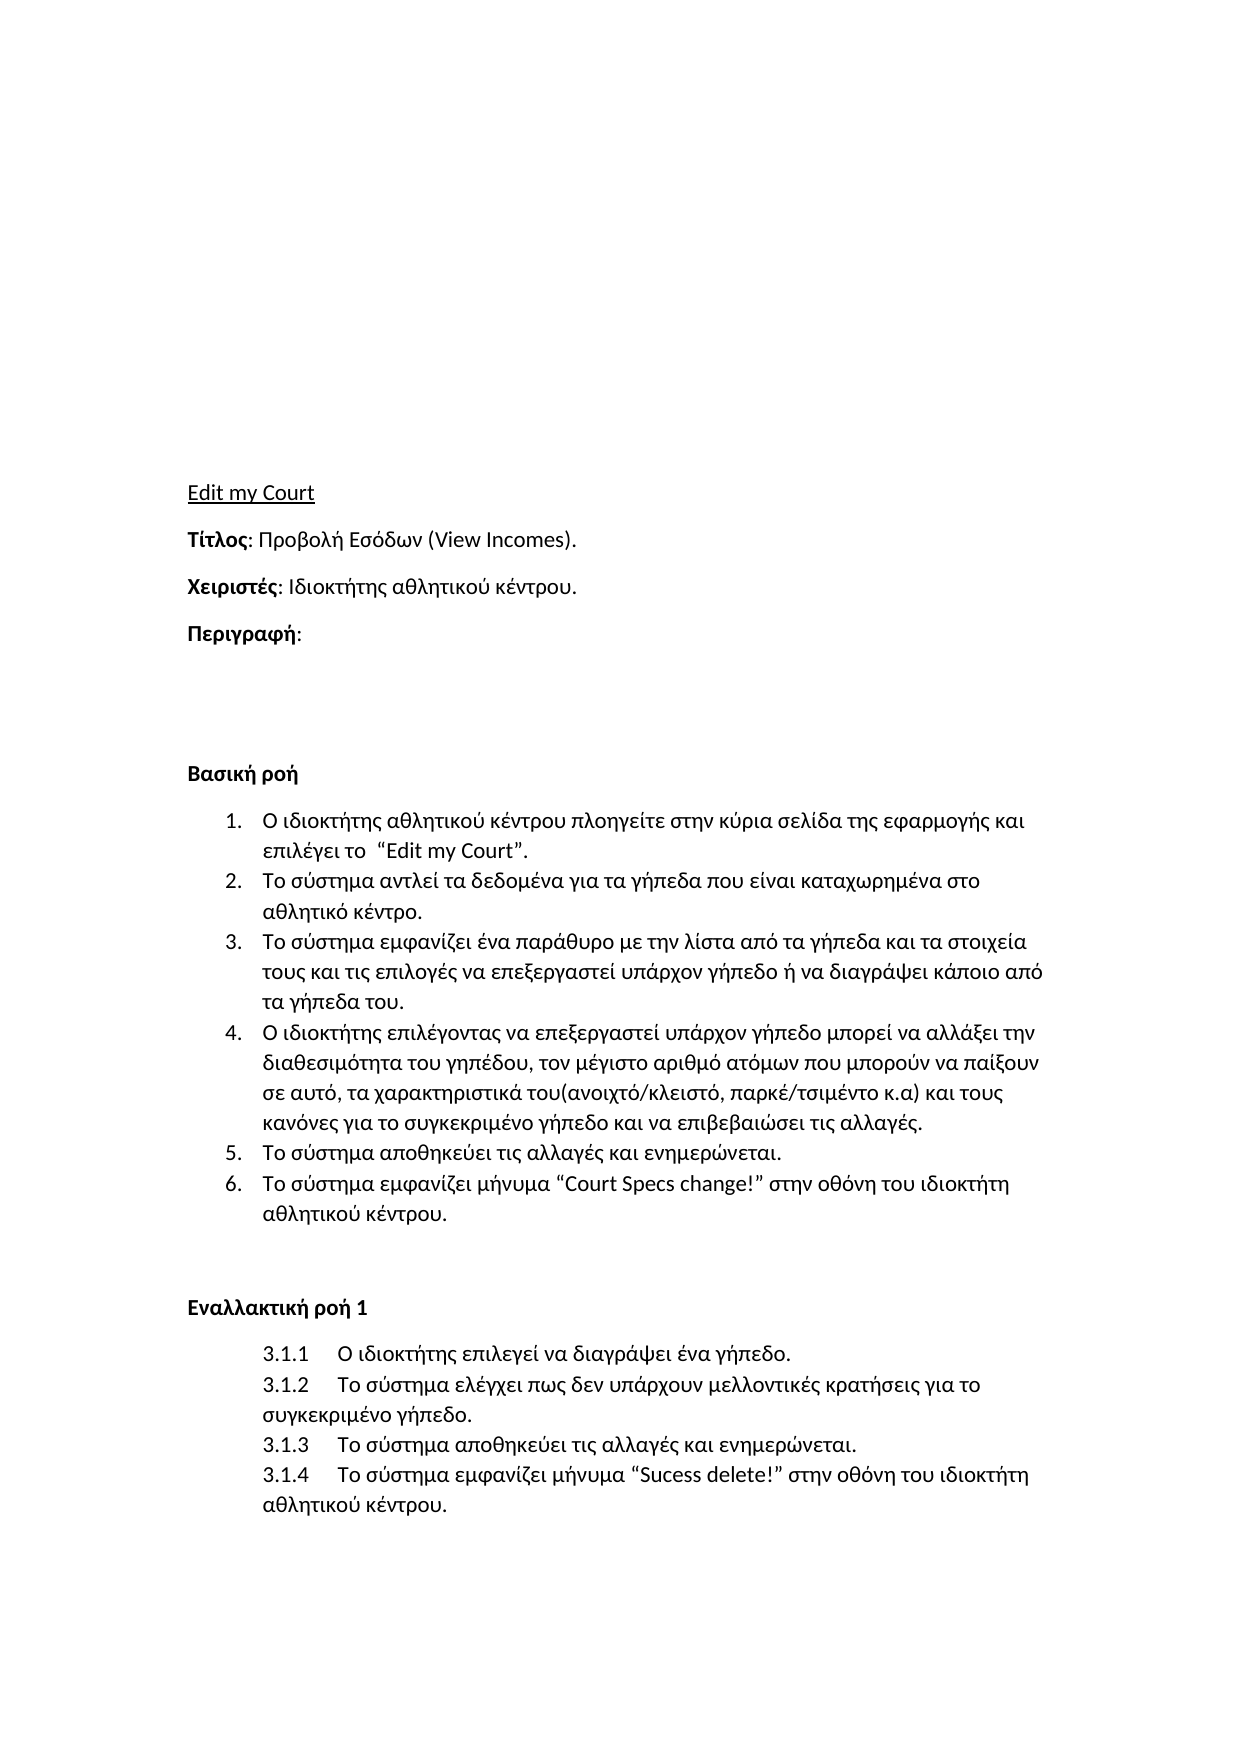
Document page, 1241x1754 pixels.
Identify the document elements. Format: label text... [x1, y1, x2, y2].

text Περιγραφή: [187, 619, 1053, 647]
list Το σύστημα αποθηκεύει τις αλλαγές και ενημερώνεται. [225, 1138, 1053, 1167]
list 3.1.1 O ιδιοκτήτης επιλεγεί να διαγράψει ένα γήπεδο. [262, 1339, 1053, 1368]
text Εναλλακτική ροή 1 [187, 1293, 1053, 1321]
text Βασική ροή [187, 759, 1053, 787]
list Ο ιδιοκτήτης αθλητικού κέντρου πλοηγείτε στην κύρια σελίδα της εφαρμογής και επιλέγει το “Edit my Court”. [225, 806, 1053, 864]
text Edit my Court [187, 478, 1053, 506]
text Τίτλος: Προβολή Εσόδων (View Incomes). [187, 525, 1053, 553]
list Το σύστημα αντλεί τα δεδομένα για τα γήπεδα που είναι καταχωρημένα στο αθλητικό κέντρο. [225, 867, 1053, 925]
list 3.1.3 Το σύστημα αποθηκεύει τις αλλαγές και ενημερώνεται. [262, 1430, 1053, 1458]
text Χειριστές: Ιδιοκτήτης αθλητικού κέντρου. [187, 572, 1053, 600]
list Το σύστημα εμφανίζει μήνυμα “Court Specs change!” στην οθόνη του ιδιοκτήτη αθλητικού κέντρου. [225, 1169, 1053, 1227]
list 3.1.4 Το σύστημα εμφανίζει μήνυμα “Sucess delete!” στην οθόνη του ιδιοκτήτη αθλητικού κέντρου. [262, 1460, 1053, 1519]
list Το σύστημα εμφανίζει ένα παράθυρο με την λίστα από τα γήπεδα και τα στοιχεία τους και τις επιλογές να επεξεργαστεί υπάρχον γήπεδο ή να διαγράψει κάποιο από τα γήπεδα του. [225, 927, 1053, 1016]
list Ο ιδιοκτήτης επιλέγοντας να επεξεργαστεί υπάρχον γήπεδο μπορεί να αλλάξει την διαθεσιμότητα του γηπέδου, τον μέγιστο αριθμό ατόμων που μπορούν να παίξουν σε αυτό, τα χαρακτηριστικά του(ανοιχτό/κλειστό, παρκέ/τσιμέντο κ.α) και τους κανόνες για το συγκεκριμένο γήπεδο και να επιβεβαιώσει τις αλλαγές. [225, 1018, 1053, 1136]
list 3.1.2 Το σύστημα ελέγχει πως δεν υπάρχουν μελλοντικές κρατήσεις για το συγκεκριμένο γήπεδο. [262, 1370, 1053, 1428]
